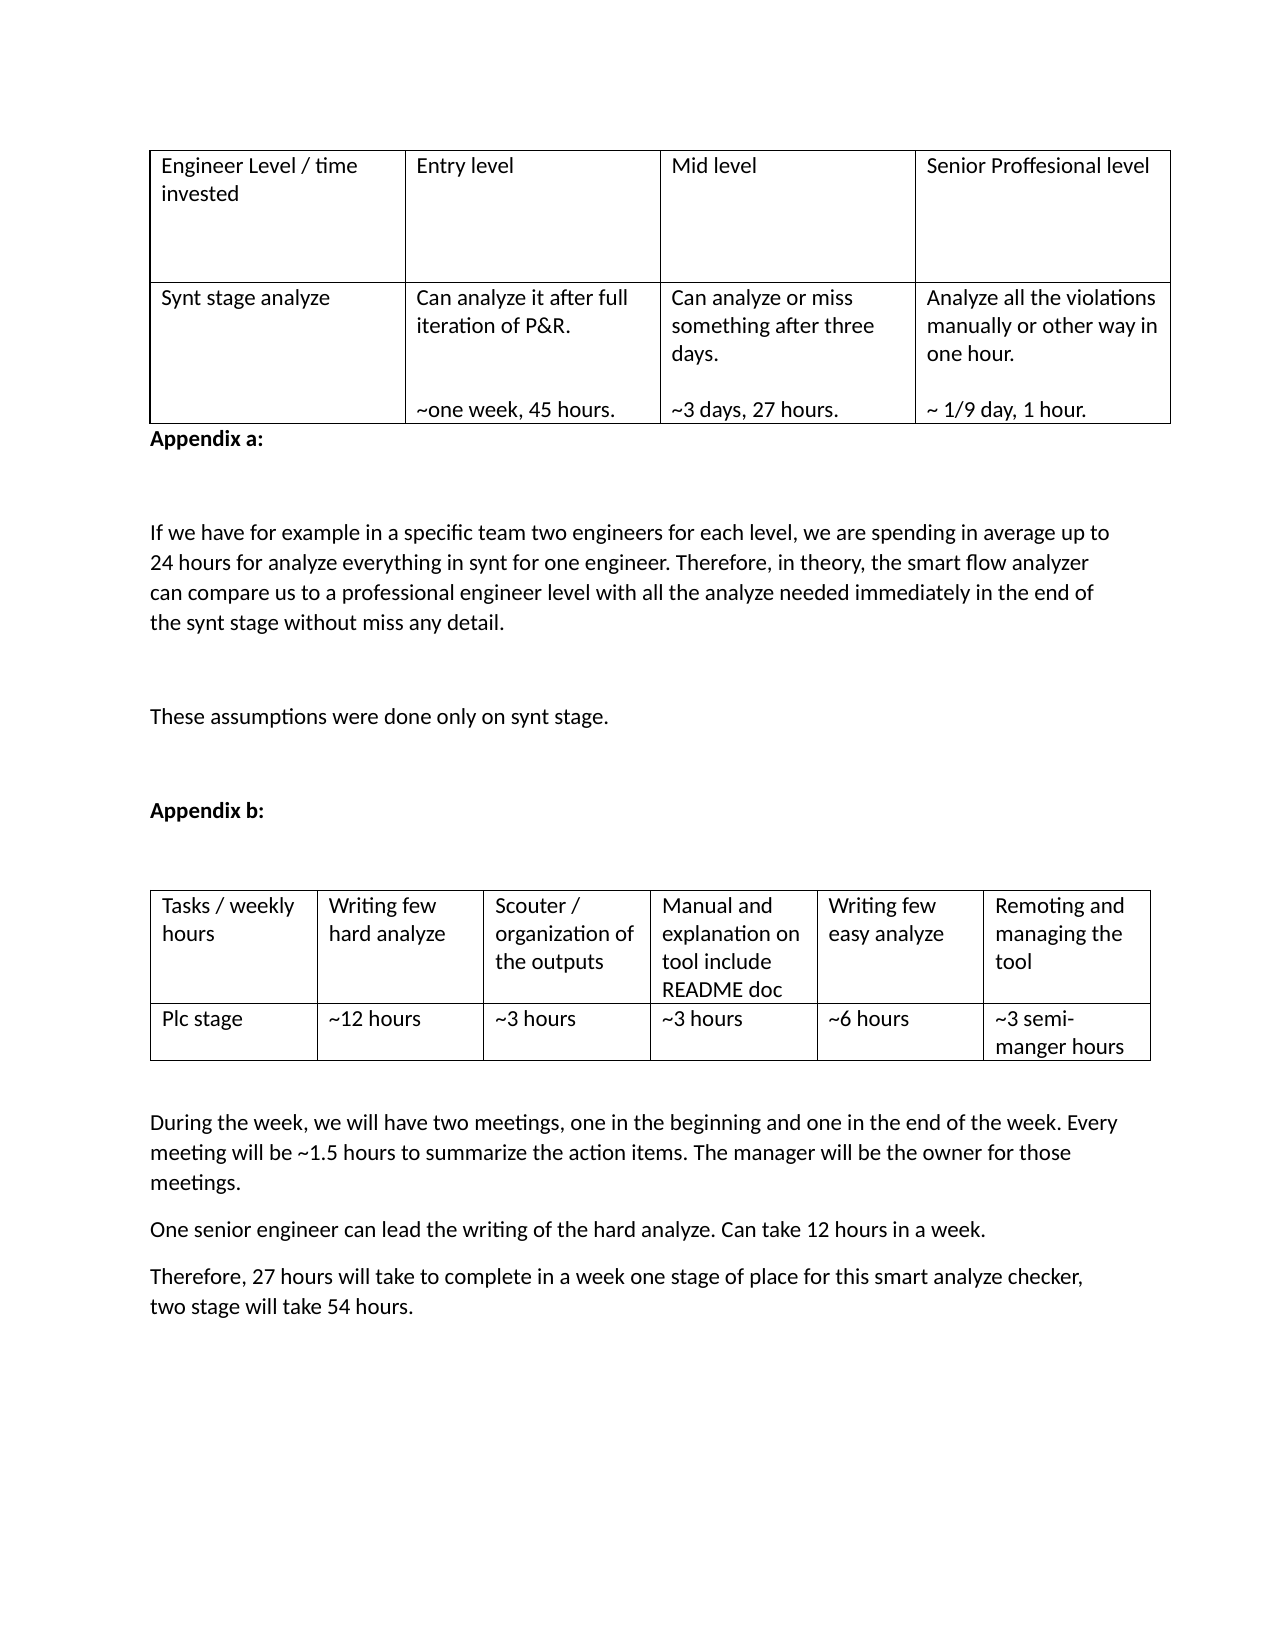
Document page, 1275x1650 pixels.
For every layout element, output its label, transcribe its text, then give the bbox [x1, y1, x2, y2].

table_cell ~3 hours [484, 1004, 650, 1060]
table_header Engineer Level / time invested [151, 151, 405, 282]
table_cell ~3 semi-manger hours [984, 1004, 1150, 1060]
text During the week, we will have two meetings, one in the beginning and one in the end of the week. Every meeting will be ~1.5 hours to summarize the action items. The manager will be the owner for those meetings. [150, 1108, 1125, 1196]
table_cell Synt stage analyze [151, 283, 405, 423]
table_cell Can analyze or miss something after three days. ~3 days, 27 hours. [661, 283, 915, 423]
text If we have for example in a specific team two engineers for each level, we are spending in average up to 24 hours for analyze everything in synt for one engineer. Therefore, in theory, the smart flow analyzer can compare us to a professional engineer level with all the analyze needed immediately in the end of the synt stage without miss any detail. [150, 518, 1125, 637]
table_cell Plc stage [151, 1004, 317, 1060]
table_cell Analyze all the violations manually or other way in one hour. ~ 1/9 day, 1 hour. [916, 283, 1170, 423]
table_header Tasks / weekly hours [151, 891, 317, 1003]
text Appendix b: [150, 796, 1125, 824]
table_header Writing few hard analyze [318, 891, 483, 1003]
table_header Manual and explanation on tool include README doc [651, 891, 817, 1003]
table_header Mid level [661, 151, 915, 282]
table_header Senior Proffesional level [916, 151, 1170, 282]
table_header Remoting and managing the tool [984, 891, 1150, 1003]
table_header Entry level [406, 151, 660, 282]
text These assumptions were done only on synt stage. [150, 702, 1125, 730]
table_header Writing few easy analyze [818, 891, 983, 1003]
text Therefore, 27 hours will take to complete in a week one stage of place for this smart analyze checker, two stage will take 54 hours. [150, 1262, 1125, 1320]
table_cell ~12 hours [318, 1004, 483, 1060]
text One senior engineer can lead the writing of the hard analyze. Can take 12 hours in a week. [150, 1215, 1125, 1243]
table_cell ~3 hours [651, 1004, 817, 1060]
text Appendix a: [150, 424, 1125, 452]
table_cell ~6 hours [818, 1004, 983, 1060]
table_header Scouter / organization of the outputs [484, 891, 650, 1003]
table_cell Can analyze it after full iteration of P&R. ~one week, 45 hours. [406, 283, 660, 423]
